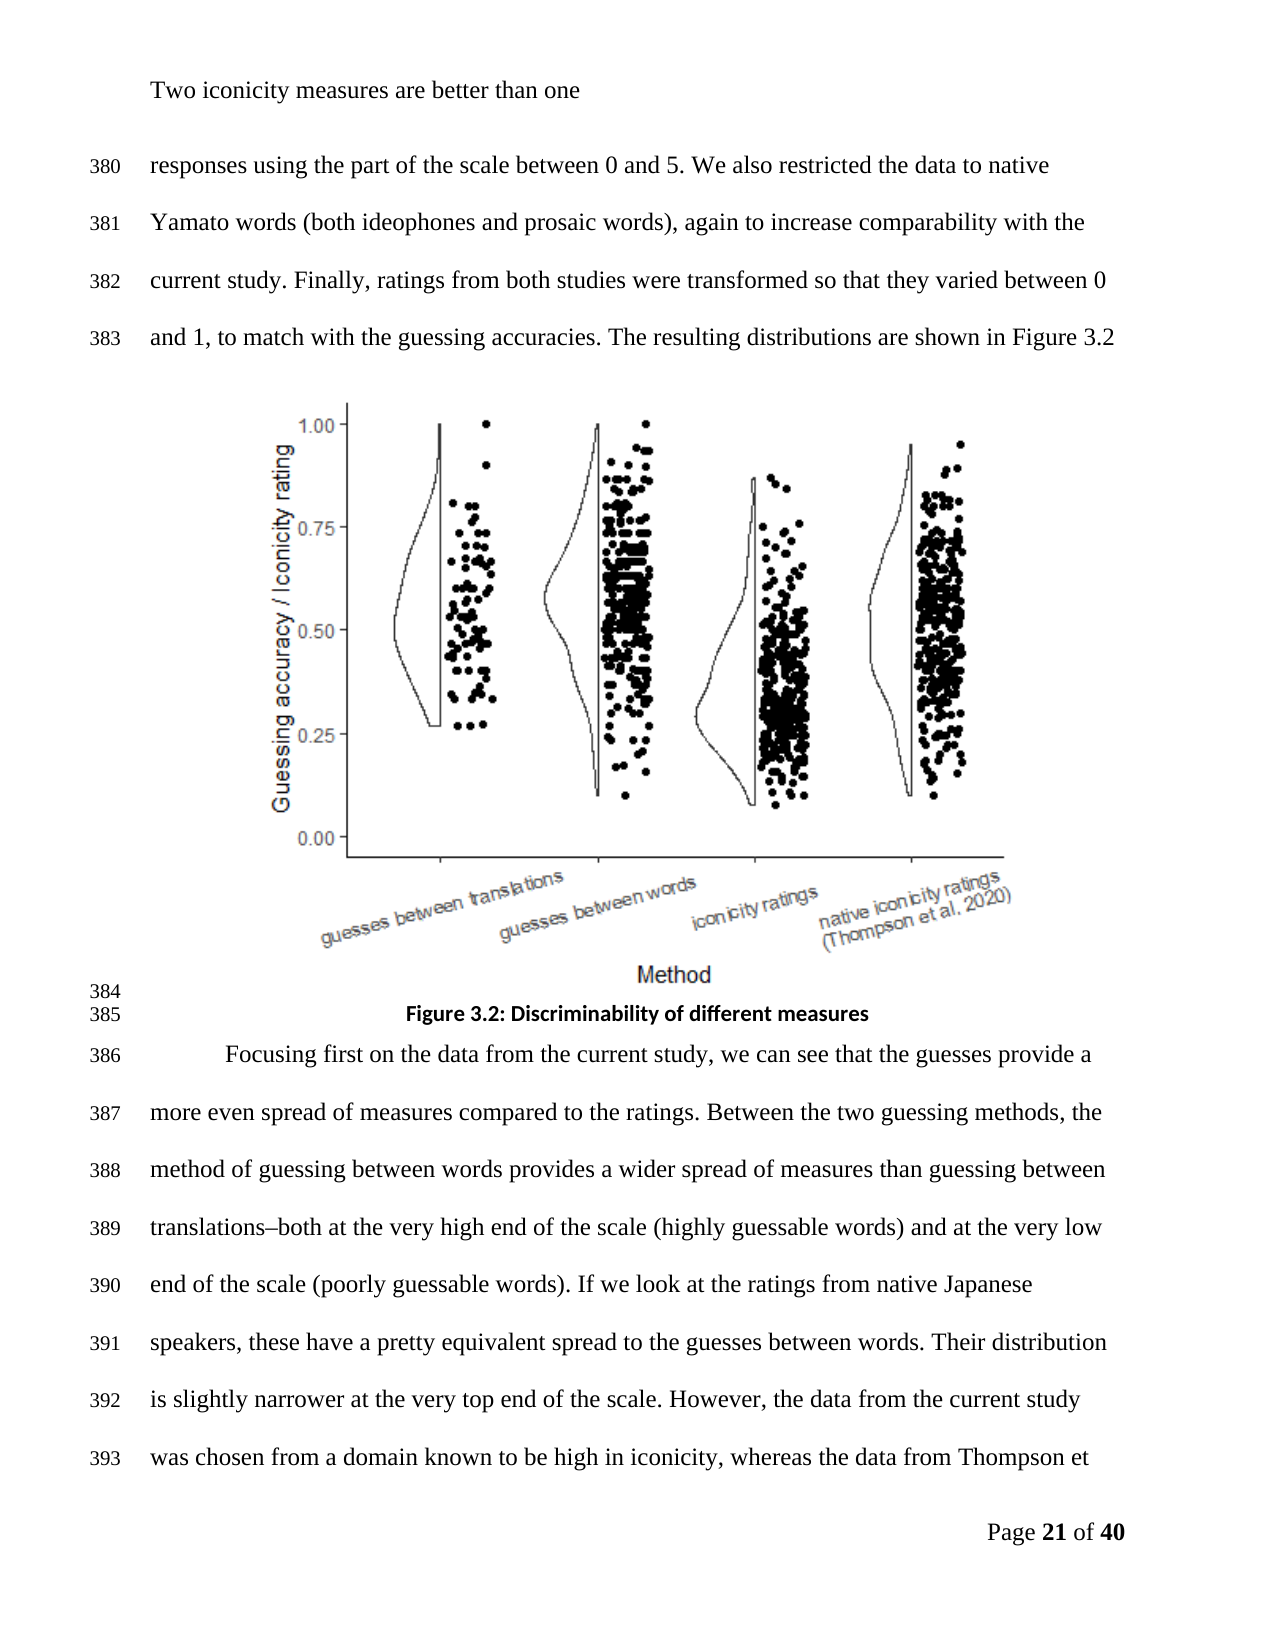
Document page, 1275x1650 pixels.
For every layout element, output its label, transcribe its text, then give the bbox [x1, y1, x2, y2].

picture [258, 392, 1017, 999]
text Figure 3.2: Discriminability of different measures [150, 999, 1125, 1027]
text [150, 150, 1125, 351]
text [150, 1039, 1125, 1471]
